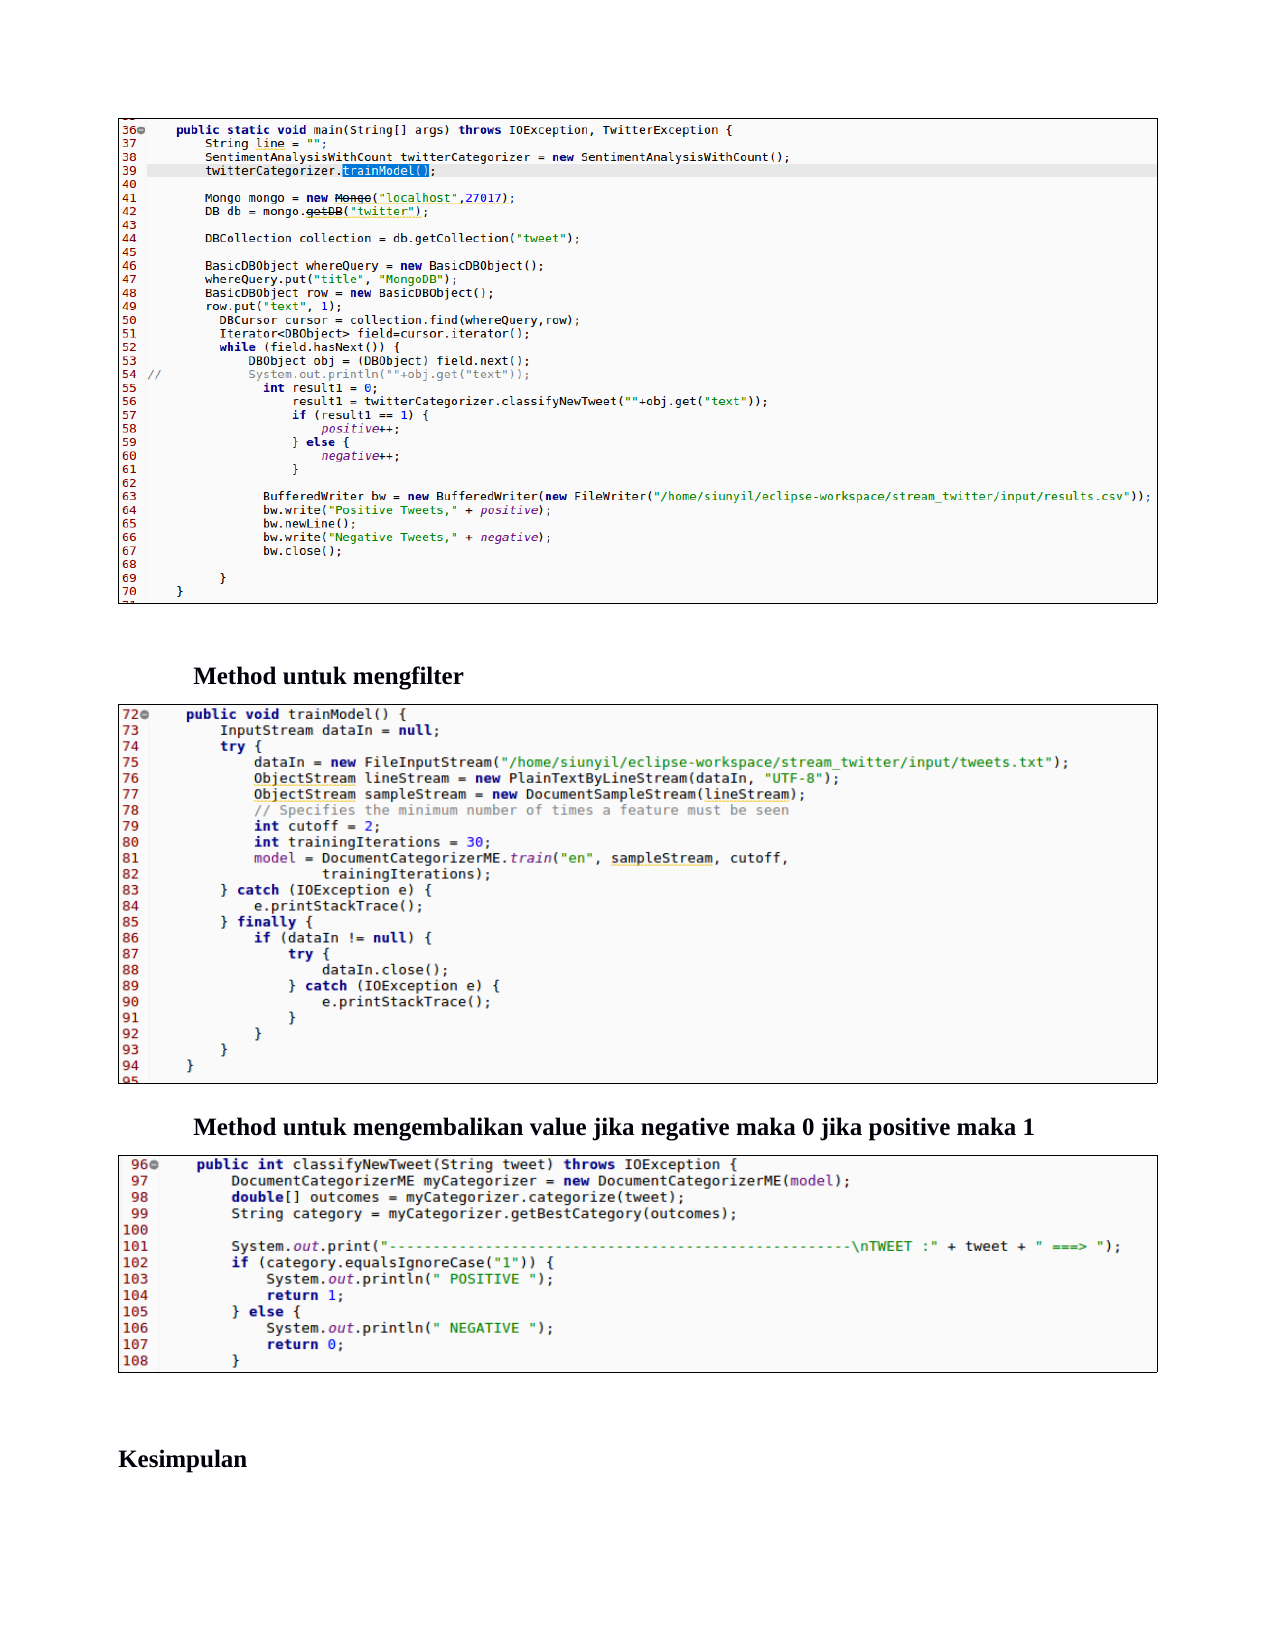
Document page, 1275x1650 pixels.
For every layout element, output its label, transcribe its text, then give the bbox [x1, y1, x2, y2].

text Kesimpulan [118, 1444, 1157, 1473]
list Method untuk mengembalikan value jika negative maka 0 jika positive maka 1 [156, 1084, 1157, 1141]
picture [119, 1156, 1157, 1372]
picture [119, 119, 1157, 603]
list Method untuk mengfilter [156, 661, 1157, 689]
picture [119, 705, 1157, 1083]
